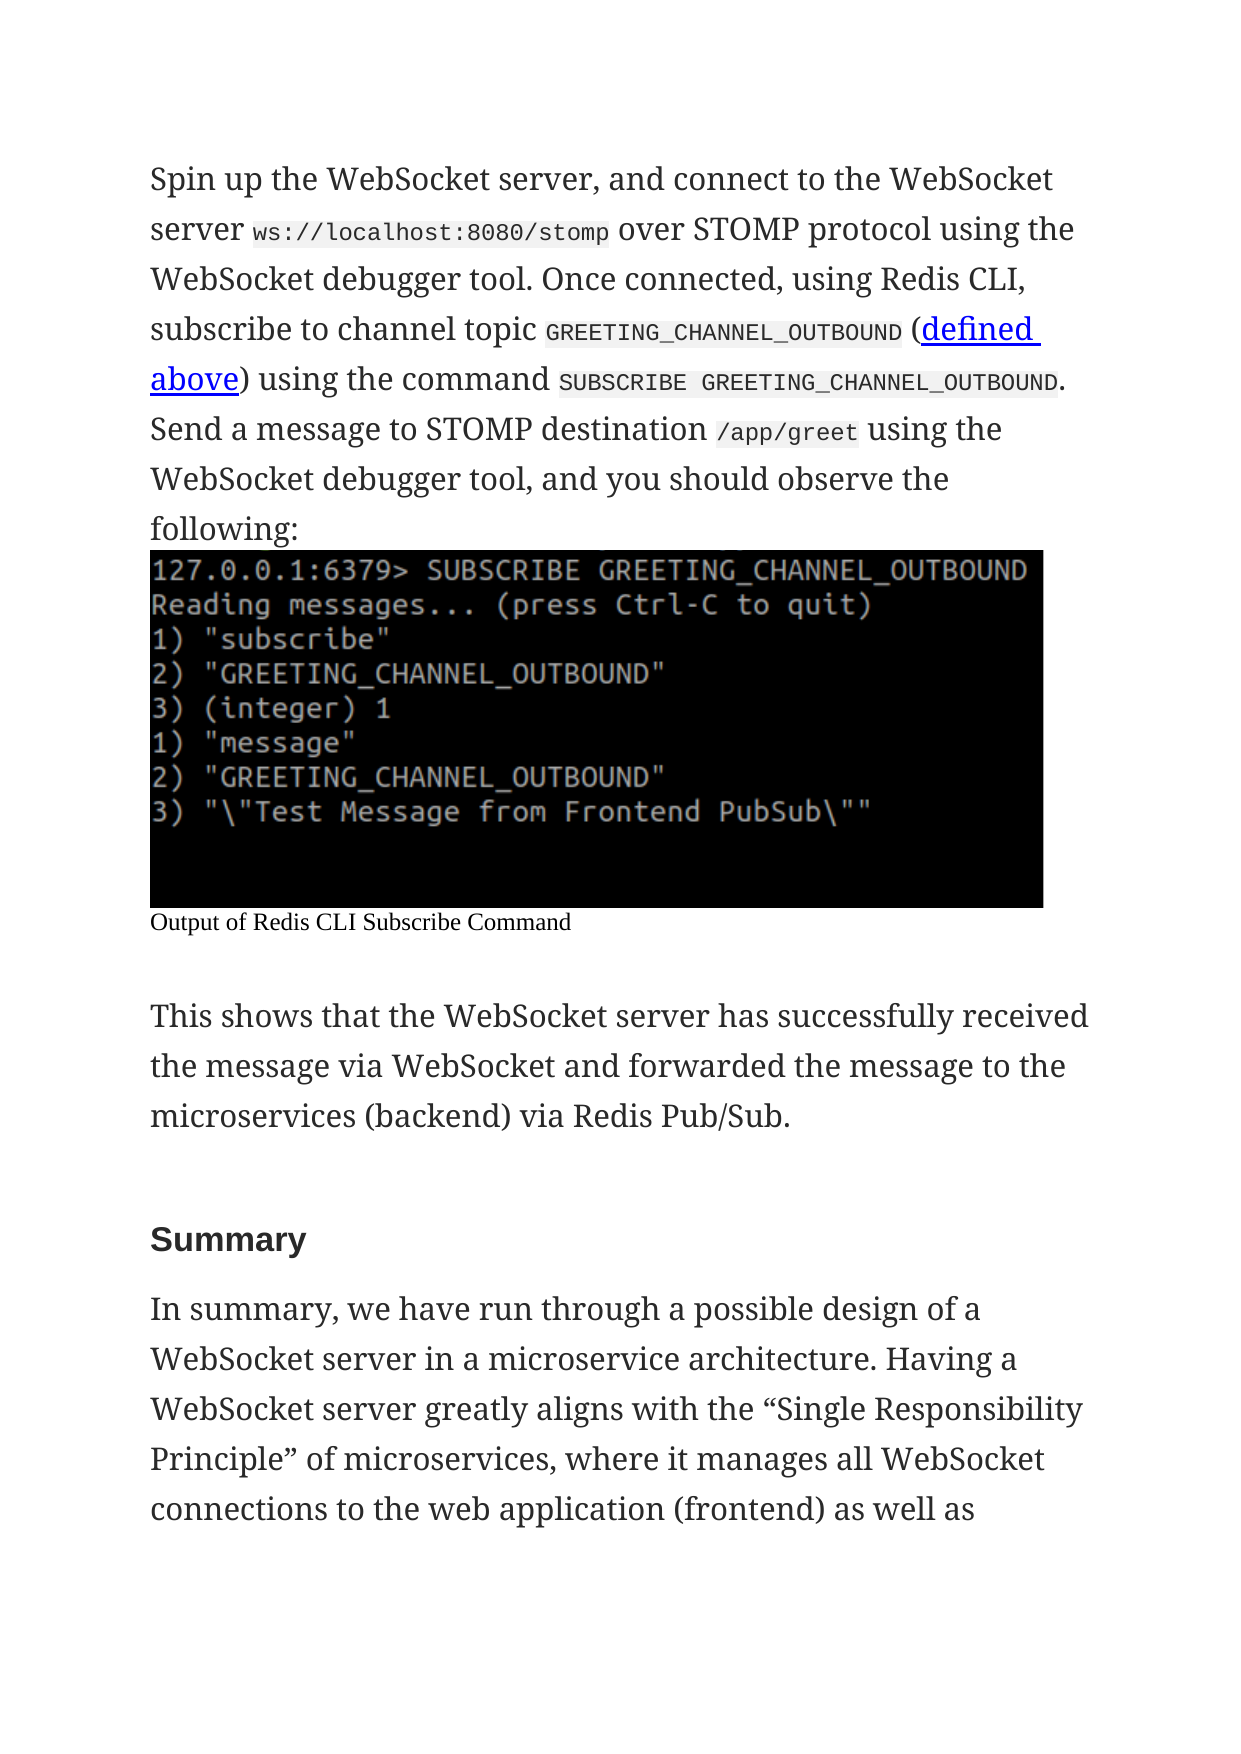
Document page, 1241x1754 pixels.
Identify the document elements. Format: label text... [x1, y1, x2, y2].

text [150, 1280, 1090, 1530]
picture [150, 550, 1044, 908]
text Summary [150, 1215, 1090, 1258]
text This shows that the WebSocket server has successfully received the message via WebSocket and forwarded the message to the microservices (backend) via Redis Pub/Sub. [150, 986, 1090, 1136]
text Spin up the WebSocket server, and connect to the WebSocket server ws://localhost:8080/stomp over STOMP protocol using the WebSocket debugger tool. Once connected, using Redis CLI, subscribe to channel topic GREETING_CHANNEL_OUTBOUND (defined above) using the command SUBSCRIBE GREETING_CHANNEL_OUTBOUND. Send a message to STOMP destination /app/greet using the WebSocket debugger tool, and you should observe the following: [150, 150, 1090, 550]
text Output of Redis CLI Subscribe Command [150, 907, 1090, 936]
